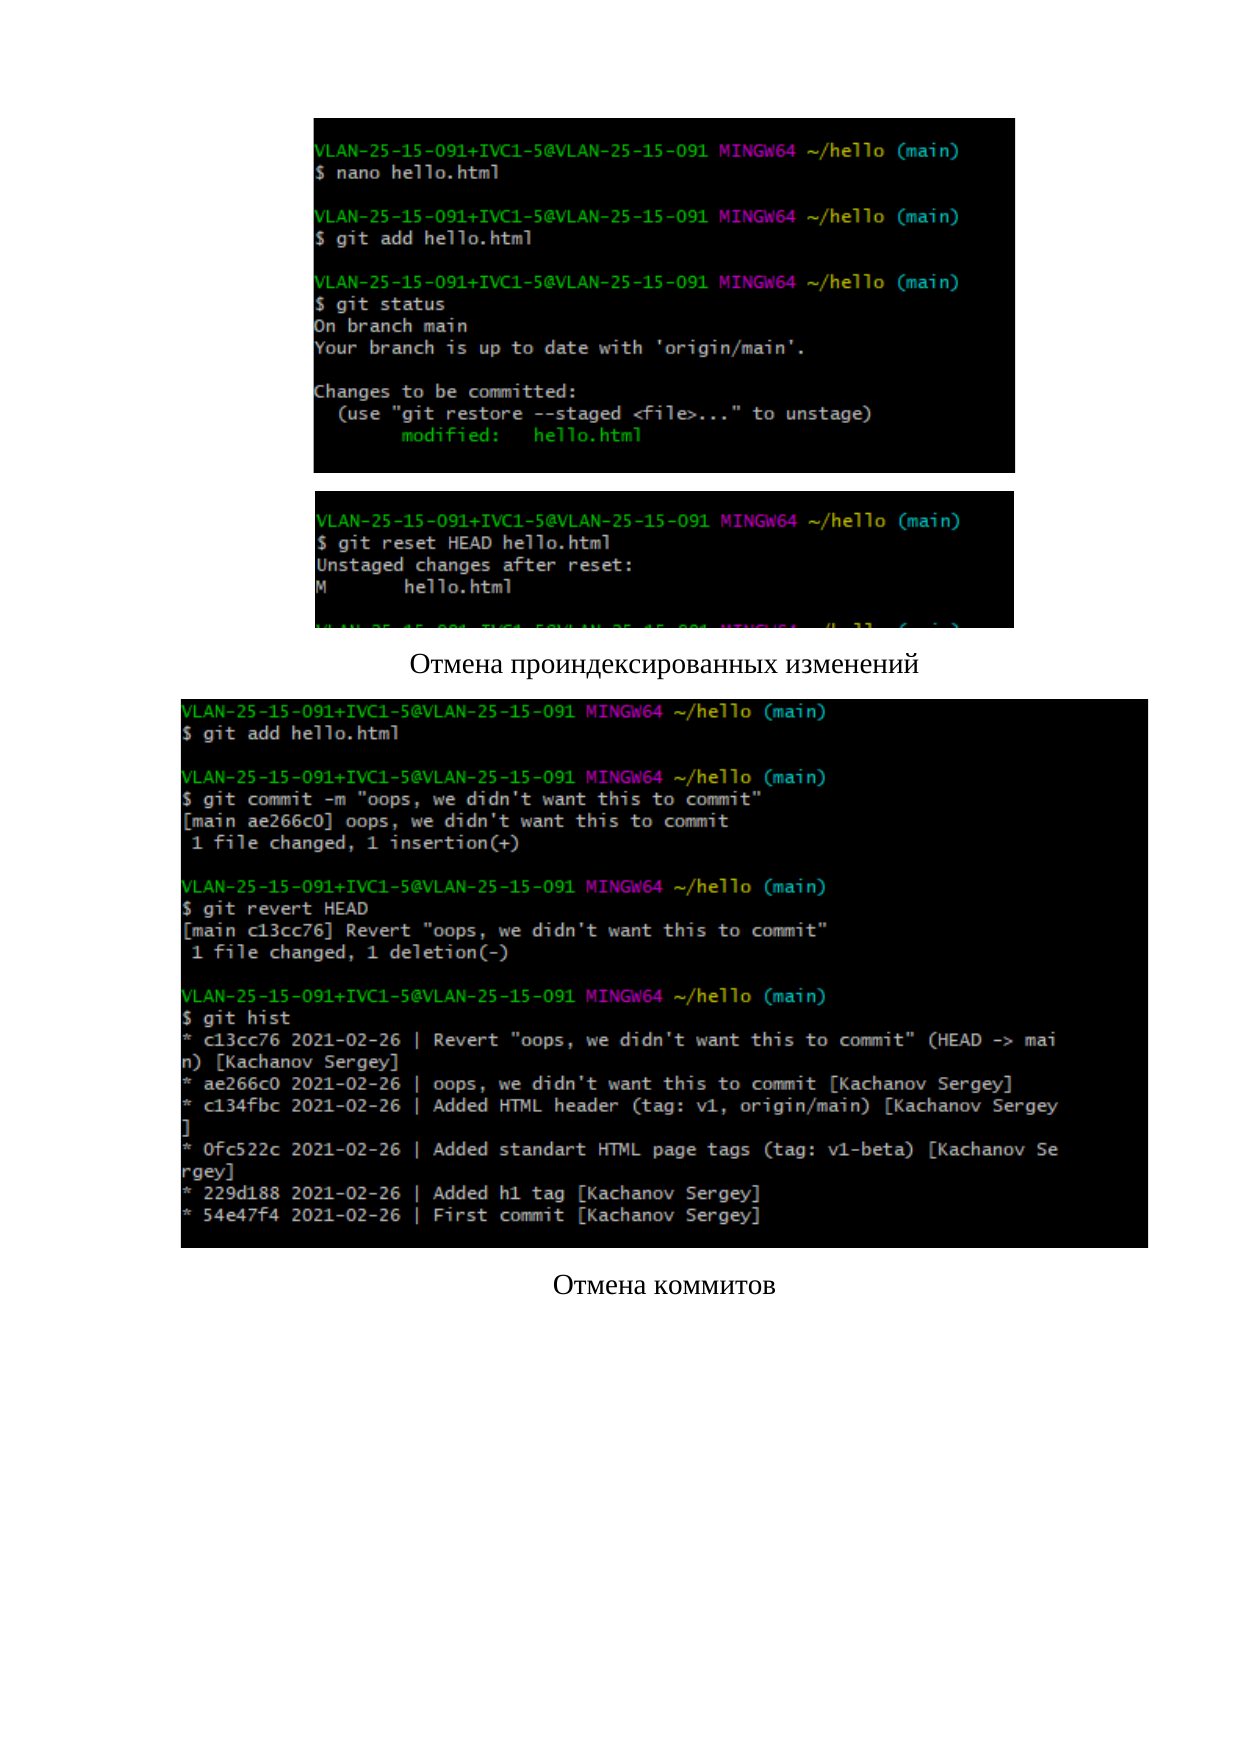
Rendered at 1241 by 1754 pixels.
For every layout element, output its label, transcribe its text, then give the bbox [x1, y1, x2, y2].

picture [315, 491, 1014, 628]
picture [180, 699, 1149, 1248]
text Отмена проиндексированных изменений [177, 647, 1152, 680]
text Отмена коммитов [177, 1267, 1152, 1300]
picture [313, 118, 1016, 473]
